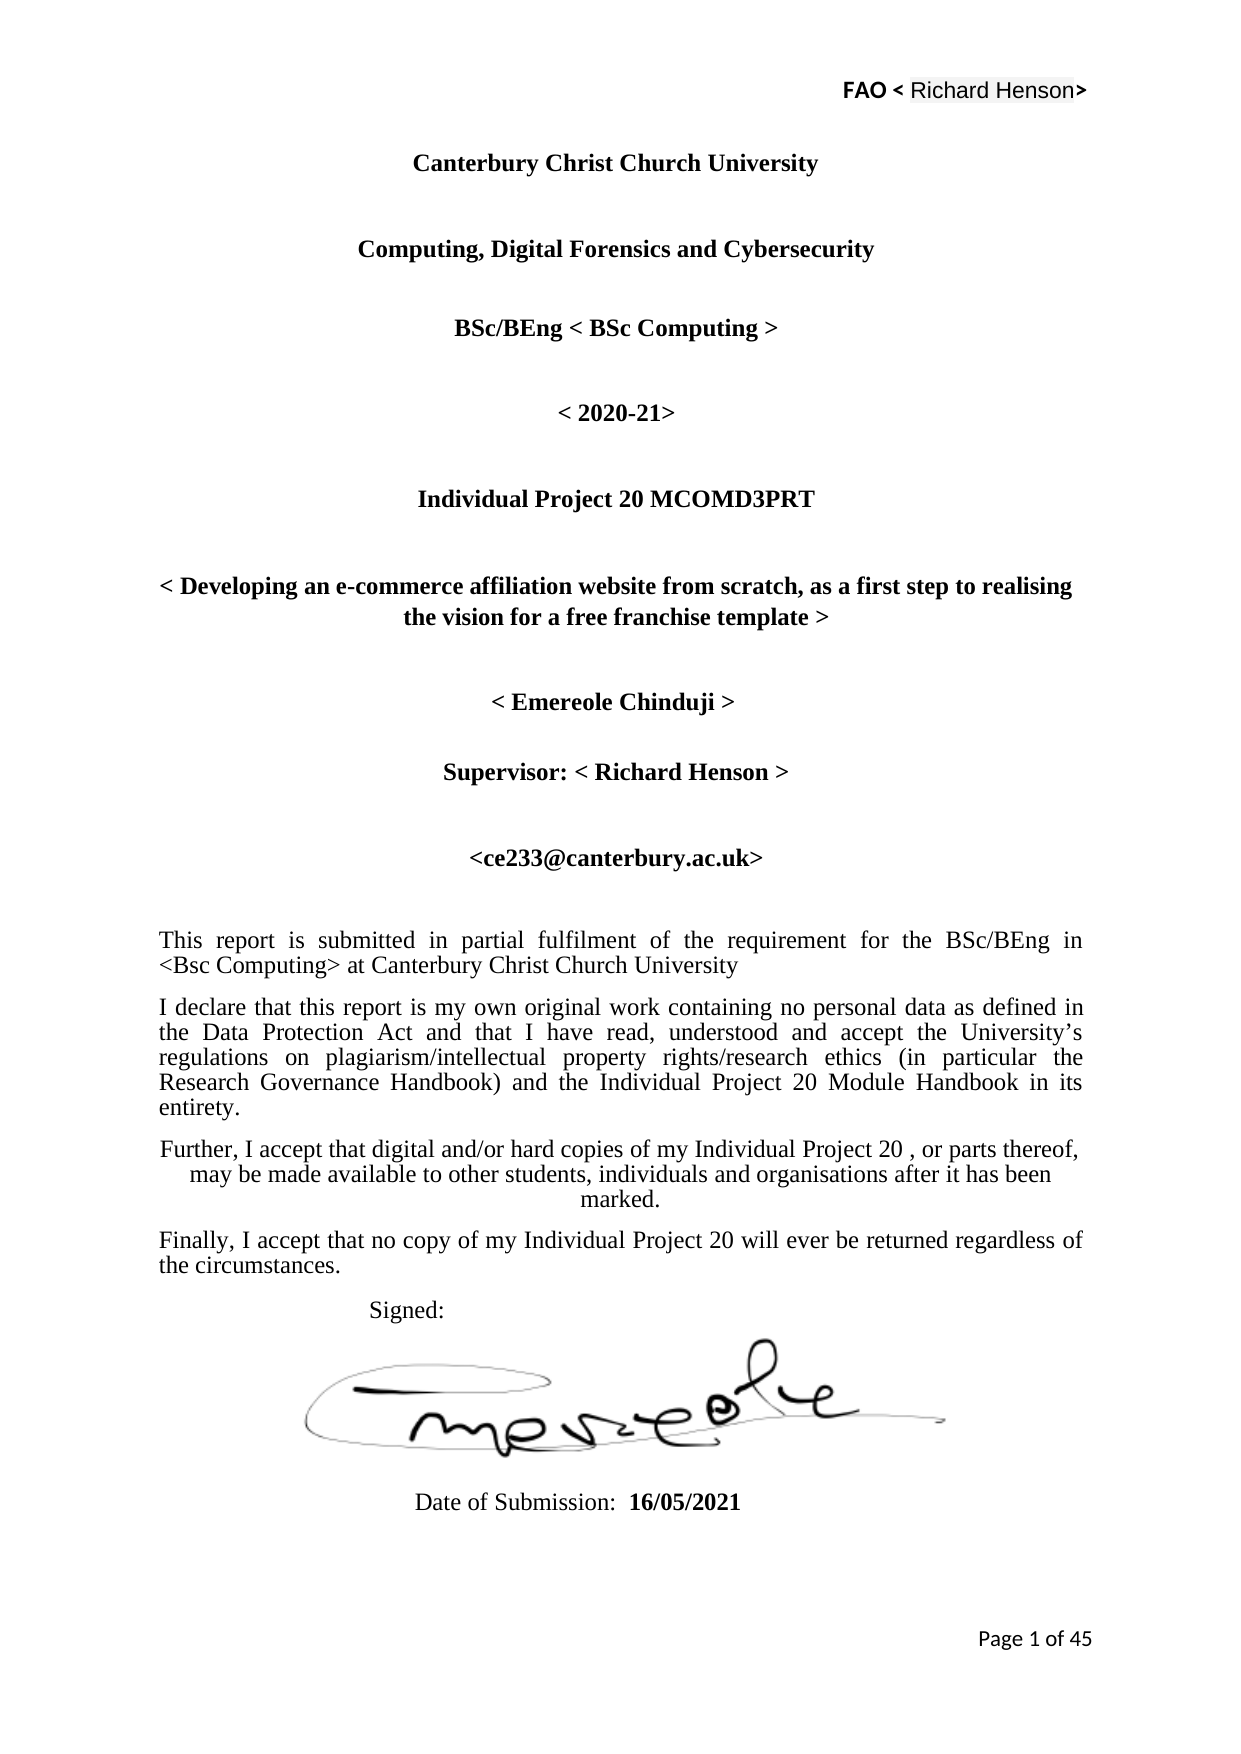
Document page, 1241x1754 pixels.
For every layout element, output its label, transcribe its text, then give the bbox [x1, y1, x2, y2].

text < 2020-21> [148, 398, 1085, 427]
text Date of Submission: 16/05/2021 [221, 1487, 861, 1516]
text Signed: [295, 1295, 768, 1326]
text Finally, I accept that no copy of my Individual Project 20 will ever be returned regardless of the circumstances. [159, 1229, 1083, 1279]
text This report is submitted in partial fulfilment of the requirement for the BSc/BEng in <Bsc Computing> at Canterbury Christ Church University [159, 929, 1083, 979]
text <ce233@canterbury.ac.uk> [148, 843, 1085, 872]
text Canterbury Christ Church University [148, 148, 1083, 176]
text < Emereole Chinduji > Supervisor: < Richard Henson > [148, 687, 1085, 786]
text Computing, Digital Forensics and Cybersecurity [148, 234, 1085, 263]
text Further, I accept that digital and/or hard copies of my Individual Project 20 , or parts thereof, may be made available to other students, individuals and organisations after it has been marked. [154, 1137, 1084, 1212]
text I declare that this report is my own original work containing no personal data as defined in the Data Protection Act and that I have read, understood and accept the University’s regulations on plagiarism/intellectual property rights/research ethics (in particular the Research Governance Handbook) and the Individual Project 20 Module Handbook in its entirety. [159, 995, 1083, 1120]
text BSc/BEng < BSc Computing > [148, 282, 1085, 342]
picture [295, 1326, 952, 1469]
text < Developing an e-commerce affiliation website from scratch, as a first step to realising the vision for a free franchise template > [148, 571, 1085, 631]
text Individual Project 20 MCOMD3PRT [148, 484, 1085, 513]
